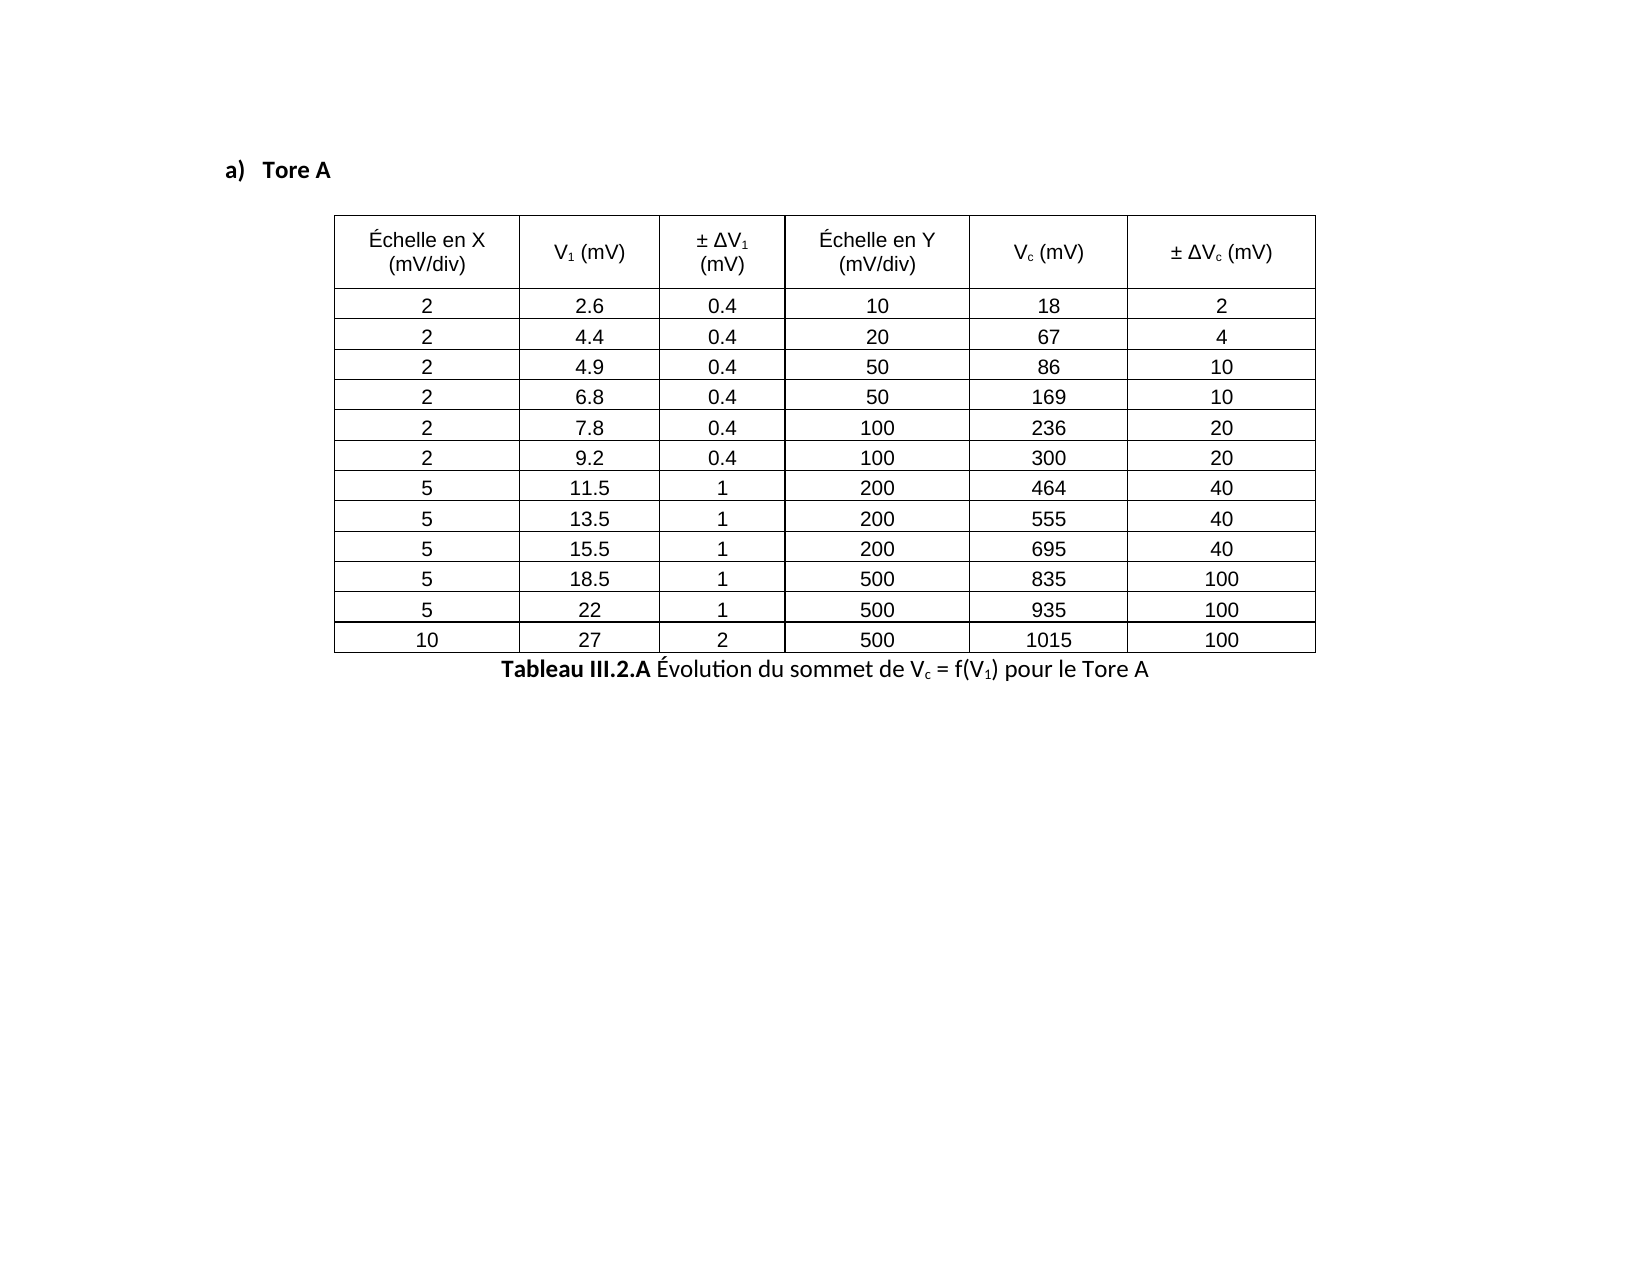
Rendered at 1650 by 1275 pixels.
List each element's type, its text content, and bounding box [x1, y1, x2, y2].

table_cell 5 [335, 562, 519, 591]
table_cell 10 [1128, 380, 1315, 409]
table_cell 11.5 [520, 471, 659, 500]
table_cell 15.5 [520, 532, 659, 561]
table_cell 2 [335, 441, 519, 470]
table_cell 22 [520, 592, 659, 621]
table_cell 40 [1128, 501, 1315, 531]
table_cell 2 [1128, 289, 1315, 318]
table_cell 0.4 [660, 441, 784, 470]
table_cell 100 [786, 410, 969, 439]
table_cell 200 [786, 532, 969, 561]
table_cell 200 [786, 501, 969, 531]
text Tableau III.2.A Évolution du sommet de Vc = f(V1) pour le Tore A [150, 653, 1500, 683]
table_cell 0.4 [660, 410, 784, 439]
table_cell 169 [970, 380, 1127, 409]
table_cell 7.8 [520, 410, 659, 439]
table_cell 100 [1128, 562, 1315, 591]
table_cell 2 [335, 350, 519, 379]
table_cell 2 [335, 319, 519, 349]
table_cell 100 [1128, 592, 1315, 621]
table_cell 9.2 [520, 441, 659, 470]
table_cell 935 [970, 592, 1127, 621]
table_cell 5 [335, 471, 519, 500]
table_cell 1015 [970, 623, 1127, 652]
table_cell 100 [786, 441, 969, 470]
table_cell 13.5 [520, 501, 659, 531]
table_cell 464 [970, 471, 1127, 500]
table_cell 0.4 [660, 319, 784, 349]
table_cell 236 [970, 410, 1127, 439]
table_header Vc (mV) [970, 216, 1127, 288]
table_cell 1 [660, 562, 784, 591]
table_cell 500 [786, 623, 969, 652]
table_cell 40 [1128, 471, 1315, 500]
table_cell 0.4 [660, 289, 784, 318]
table_cell 300 [970, 441, 1127, 470]
table_cell 1 [660, 532, 784, 561]
table_cell 1 [660, 471, 784, 500]
subtitle Tore A [225, 154, 1500, 185]
table_cell 500 [786, 592, 969, 621]
table_header ± ΔVc (mV) [1128, 216, 1315, 288]
table_cell 20 [1128, 441, 1315, 470]
table_cell 40 [1128, 532, 1315, 561]
table_cell 500 [786, 562, 969, 591]
table_cell 5 [335, 592, 519, 621]
table_cell 10 [335, 623, 519, 652]
table_cell 20 [786, 319, 969, 349]
table_cell 0.4 [660, 380, 784, 409]
table_cell 86 [970, 350, 1127, 379]
table_cell 2 [660, 623, 784, 652]
table_cell 20 [1128, 410, 1315, 439]
table_cell 1 [660, 592, 784, 621]
table_cell 50 [786, 380, 969, 409]
table_cell 835 [970, 562, 1127, 591]
table_header Échelle en Y (mV/div) [786, 216, 969, 288]
table_cell 4 [1128, 319, 1315, 349]
table_cell 4.9 [520, 350, 659, 379]
table_cell 2 [335, 380, 519, 409]
table_cell 27 [520, 623, 659, 652]
table_cell 67 [970, 319, 1127, 349]
table_cell 5 [335, 532, 519, 561]
table_cell 50 [786, 350, 969, 379]
table_cell 18.5 [520, 562, 659, 591]
table_cell 2 [335, 410, 519, 439]
table_cell 18 [970, 289, 1127, 318]
table_header Échelle en X (mV/div) [335, 216, 519, 288]
table_cell 10 [1128, 350, 1315, 379]
table_header ± ΔV1 (mV) [660, 216, 784, 288]
table_cell 6.8 [520, 380, 659, 409]
table_cell 10 [786, 289, 969, 318]
table_cell 695 [970, 532, 1127, 561]
table_cell 555 [970, 501, 1127, 531]
table_cell 200 [786, 471, 969, 500]
table_cell 0.4 [660, 350, 784, 379]
table_cell 5 [335, 501, 519, 531]
table_cell 2 [335, 289, 519, 318]
table_cell 1 [660, 501, 784, 531]
table_cell 100 [1128, 623, 1315, 652]
table_cell 4.4 [520, 319, 659, 349]
table_cell 2.6 [520, 289, 659, 318]
table_header V1 (mV) [520, 216, 659, 288]
